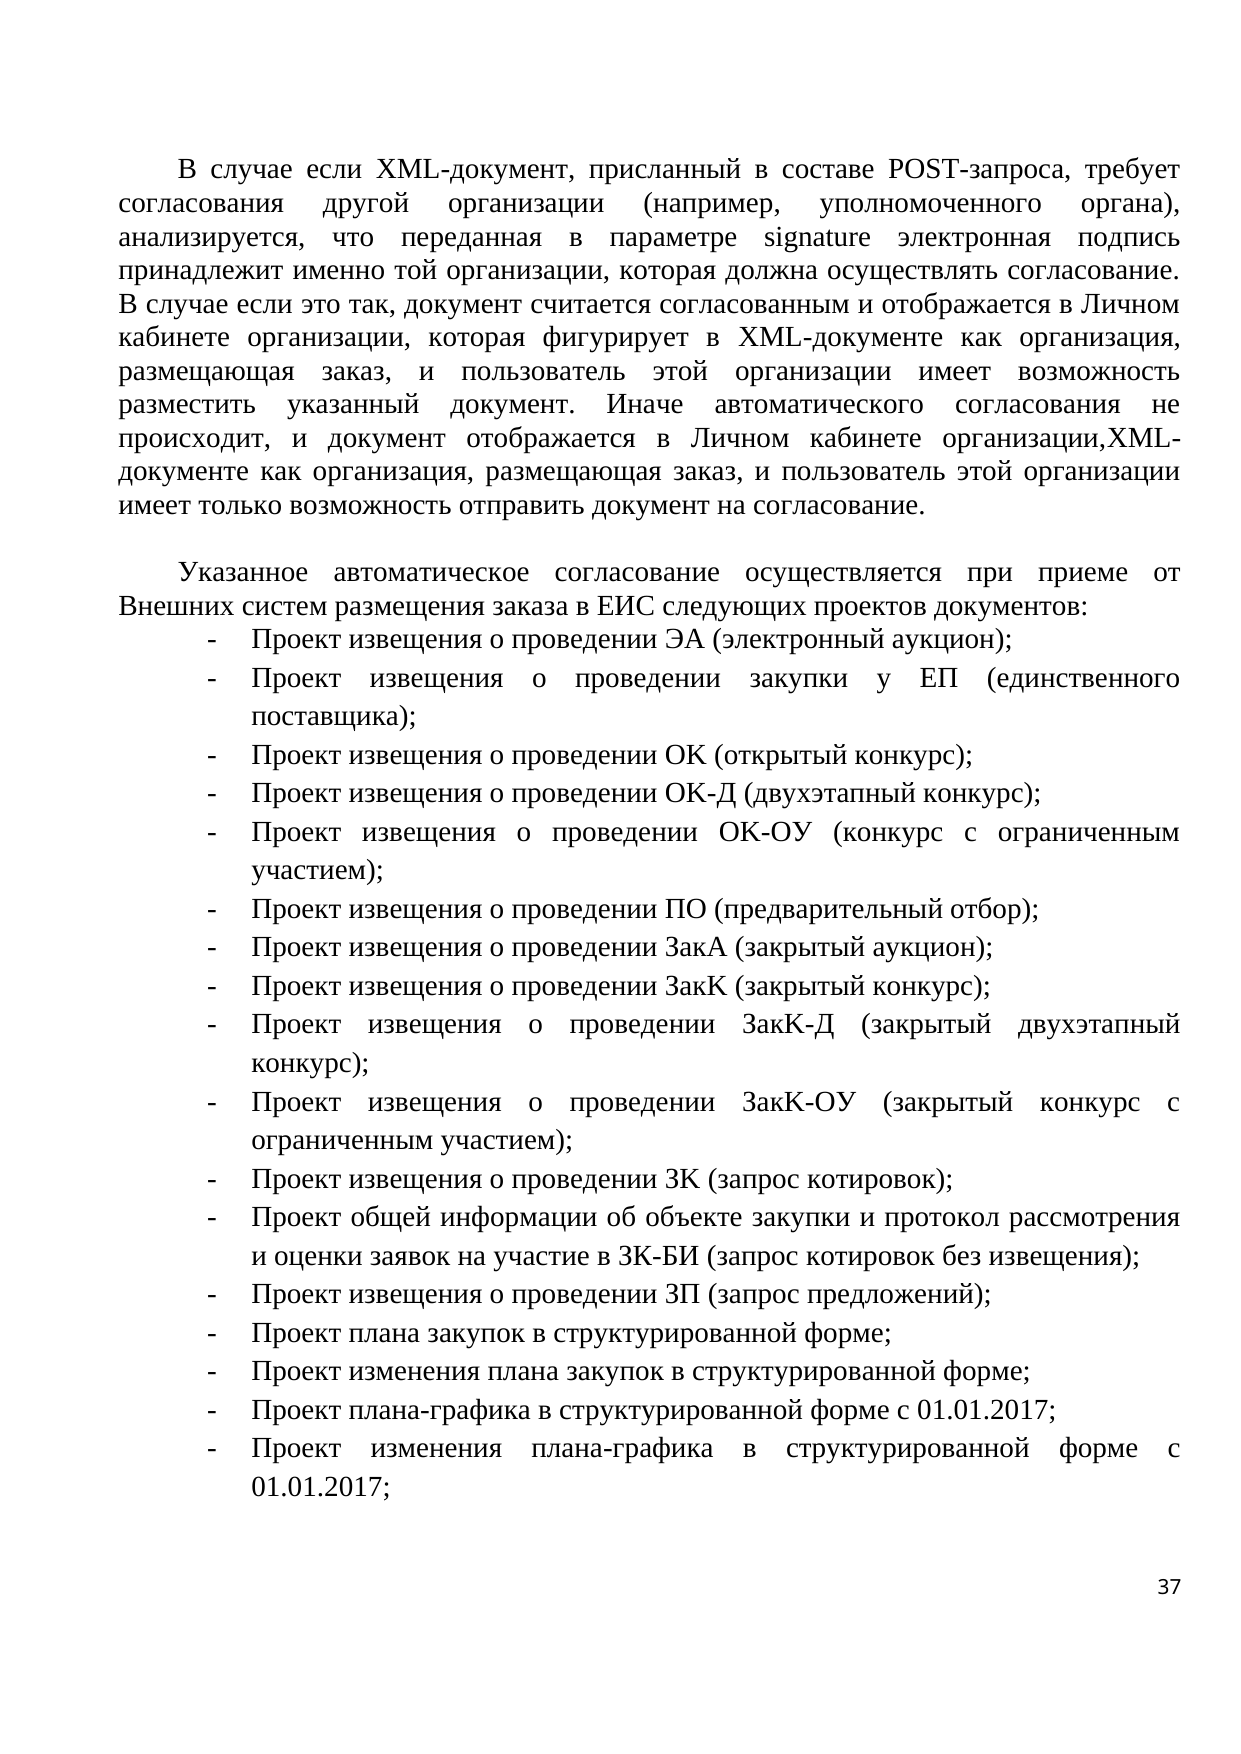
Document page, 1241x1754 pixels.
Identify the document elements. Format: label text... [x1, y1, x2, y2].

list Проект изменения плана-графика в структурированной форме с 01.01.2017; [207, 1431, 1181, 1503]
list Проект плана закупок в структурированной форме; [207, 1315, 1181, 1348]
list Проект изменения плана закупок в структурированной форме; [207, 1353, 1181, 1387]
list Проект извещения о проведении OK-ОУ (конкурс с ограниченным участием); [207, 814, 1181, 886]
list Проект плана-графика в структурированной форме с 01.01.2017; [207, 1392, 1181, 1426]
text Указанное автоматическое согласование осуществляется при приеме от Внешних систем размещения заказа в ЕИС следующих проектов документов: [118, 554, 1181, 621]
list Проект извещения о проведении OK (открытый конкурс); [207, 737, 1181, 770]
list Проект извещения о проведении ЗП (запрос предложений); [207, 1276, 1181, 1310]
text В случае если XML-документ, присланный в составе POST-запроса, требует согласования другой организации (например, уполномоченного органа), анализируется, что переданная в параметре signature электронная подпись принадлежит именно той организации, которая должна осуществлять согласование. В случае если это так, документ считается согласованным и отображается в Личном кабинете организации, которая фигурирует в XML-документе как организация, размещающая заказ, и пользователь этой организации имеет возможность разместить указанный документ. Иначе автоматического согласования не происходит, и документ отображается в Личном кабинете организации,XML-документе как организация, размещающая заказ, и пользователь этой организации имеет только возможность отправить документ на согласование. [118, 152, 1181, 521]
list Проект извещения о проведении ЗакK-Д (закрытый двухэтапный конкурс); [207, 1007, 1181, 1079]
list Проект извещения о проведении OK-Д (двухэтапный конкурс); [207, 775, 1181, 809]
list Проект извещения о проведении ЭА (электронный аукцион); [207, 621, 1181, 655]
list Проект общей информации об объекте закупки и протокол рассмотрения и оценки заявок на участие в ЗК-БИ (запрос котировок без извещения); [207, 1199, 1181, 1271]
list Проект извещения о проведении ЗK (запрос котировок); [207, 1161, 1181, 1194]
list Проект извещения о проведении ЗакK (закрытый конкурс); [207, 968, 1181, 1002]
list Проект извещения о проведении закупки у ЕП (единственного поставщика); [207, 660, 1181, 732]
list Проект извещения о проведении ПО (предварительный отбор); [207, 891, 1181, 924]
list Проект извещения о проведении ЗакK-ОУ (закрытый конкурс с ограниченным участием); [207, 1084, 1181, 1156]
list Проект извещения о проведении ЗакА (закрытый аукцион); [207, 929, 1181, 963]
